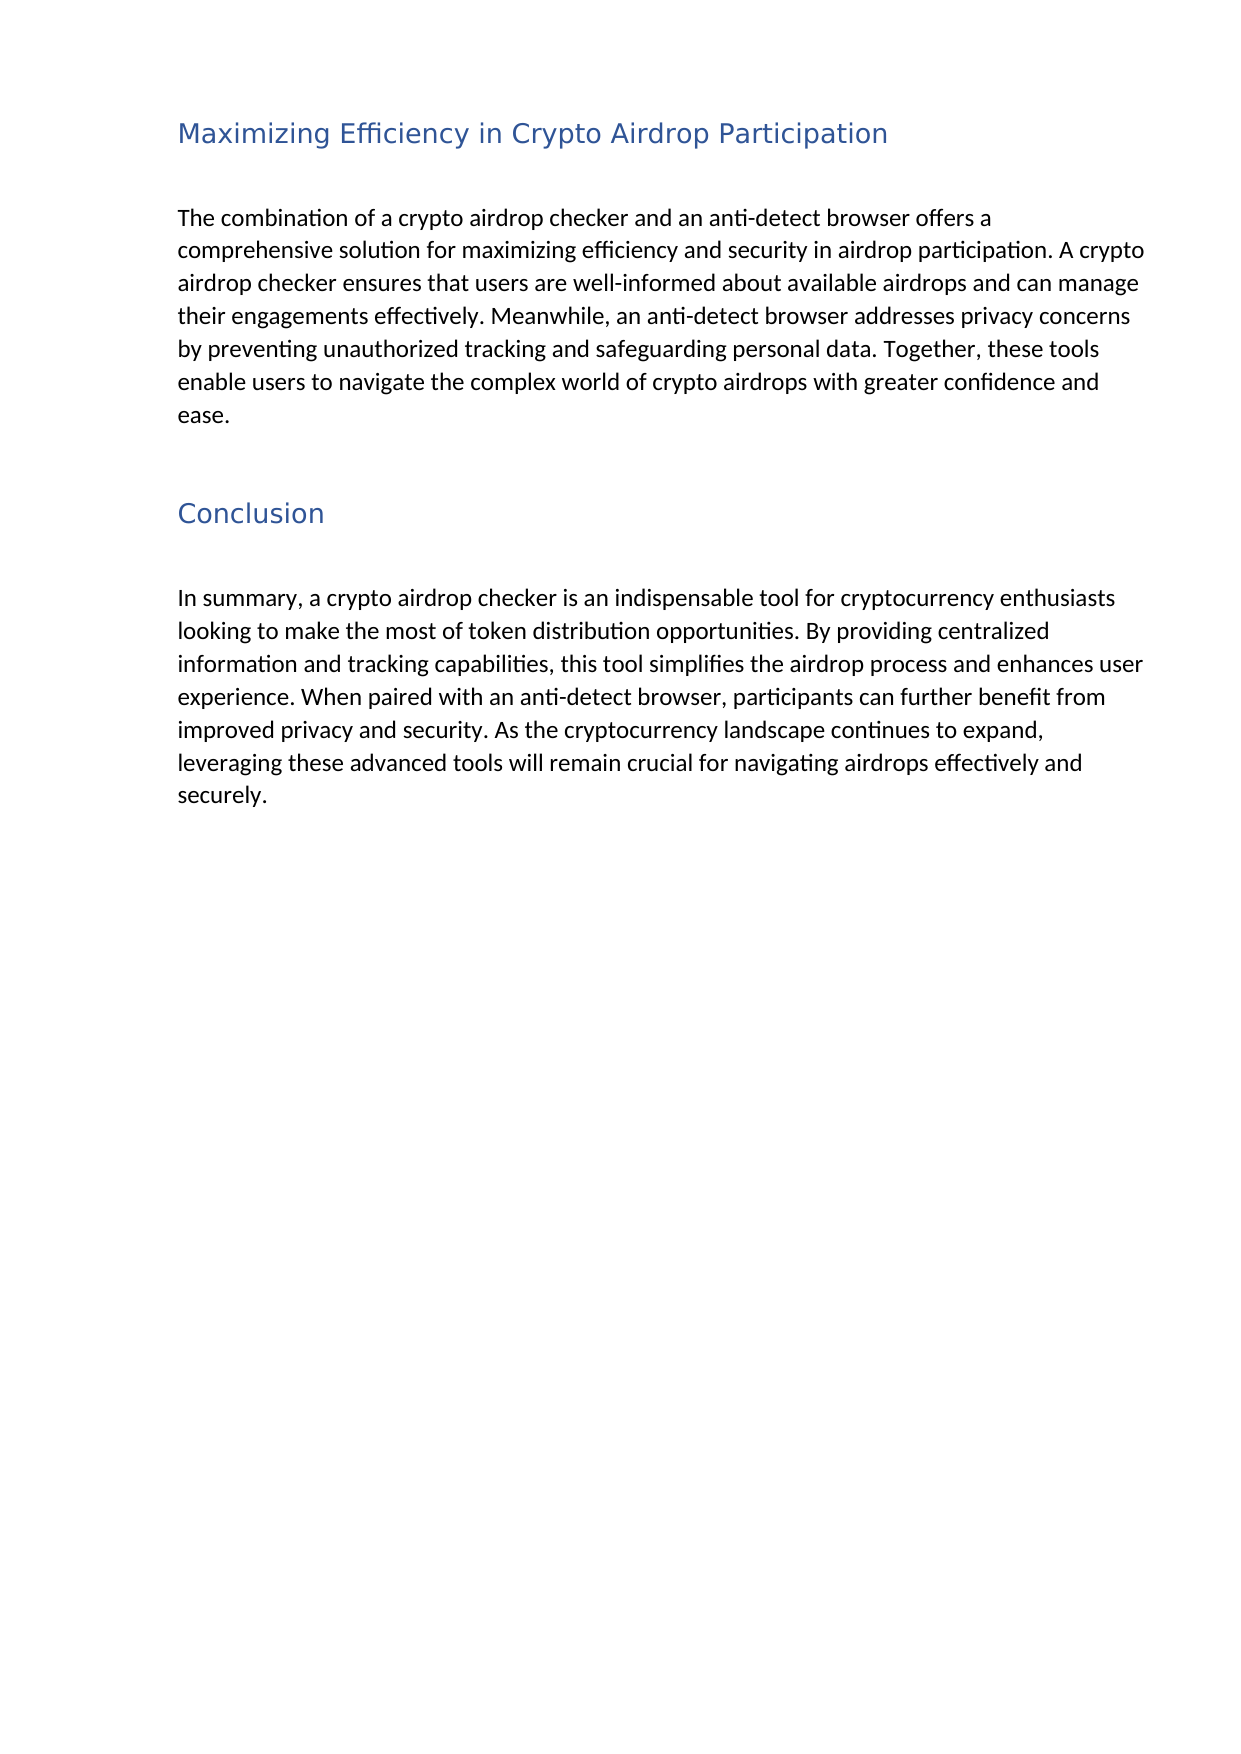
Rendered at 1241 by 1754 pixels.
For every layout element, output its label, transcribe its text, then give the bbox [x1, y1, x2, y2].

text In summary, a crypto airdrop checker is an indispensable tool for cryptocurrency enthusiasts looking to make the most of token distribution opportunities. By providing centralized information and tracking capabilities, this tool simplifies the airdrop process and enhances user experience. When paired with an anti-detect browser, participants can further benefit from improved privacy and security. As the cryptocurrency landscape continues to expand, leveraging these advanced tools will remain crucial for navigating airdrops effectively and securely. [177, 582, 1152, 810]
text The combination of a crypto airdrop checker and an anti-detect browser offers a comprehensive solution for maximizing efficiency and security in airdrop participation. A crypto airdrop checker ensures that users are well-informed about available airdrops and can manage their engagements effectively. Meanwhile, an anti-detect browser addresses privacy concerns by preventing unauthorized tracking and safeguarding personal data. Together, these tools enable users to navigate the complex world of crypto airdrops with greater confidence and ease. [177, 202, 1152, 430]
subtitle Conclusion [177, 498, 1152, 530]
subtitle Maximizing Efficiency in Crypto Airdrop Participation [177, 118, 1152, 150]
